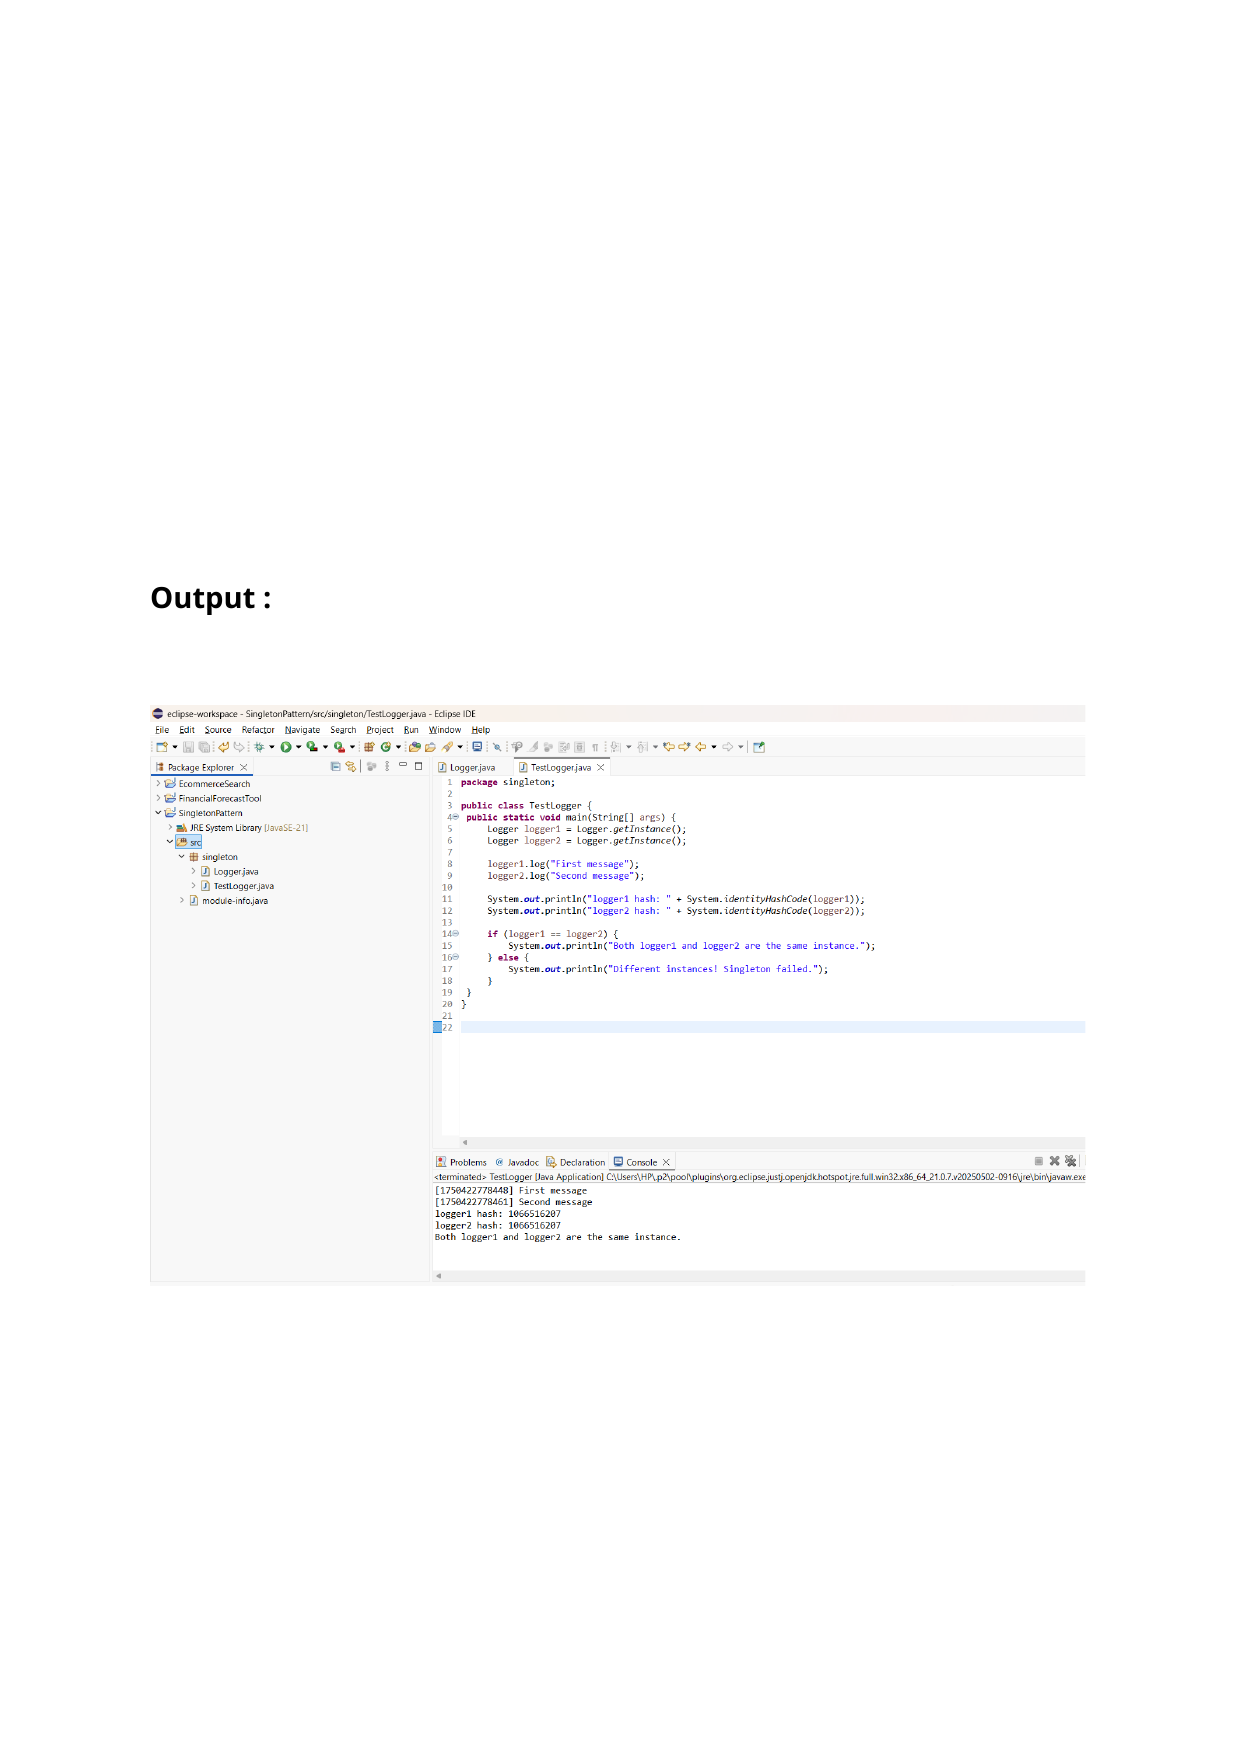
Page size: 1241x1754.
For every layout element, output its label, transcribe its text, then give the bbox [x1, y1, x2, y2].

picture [150, 705, 1086, 1286]
